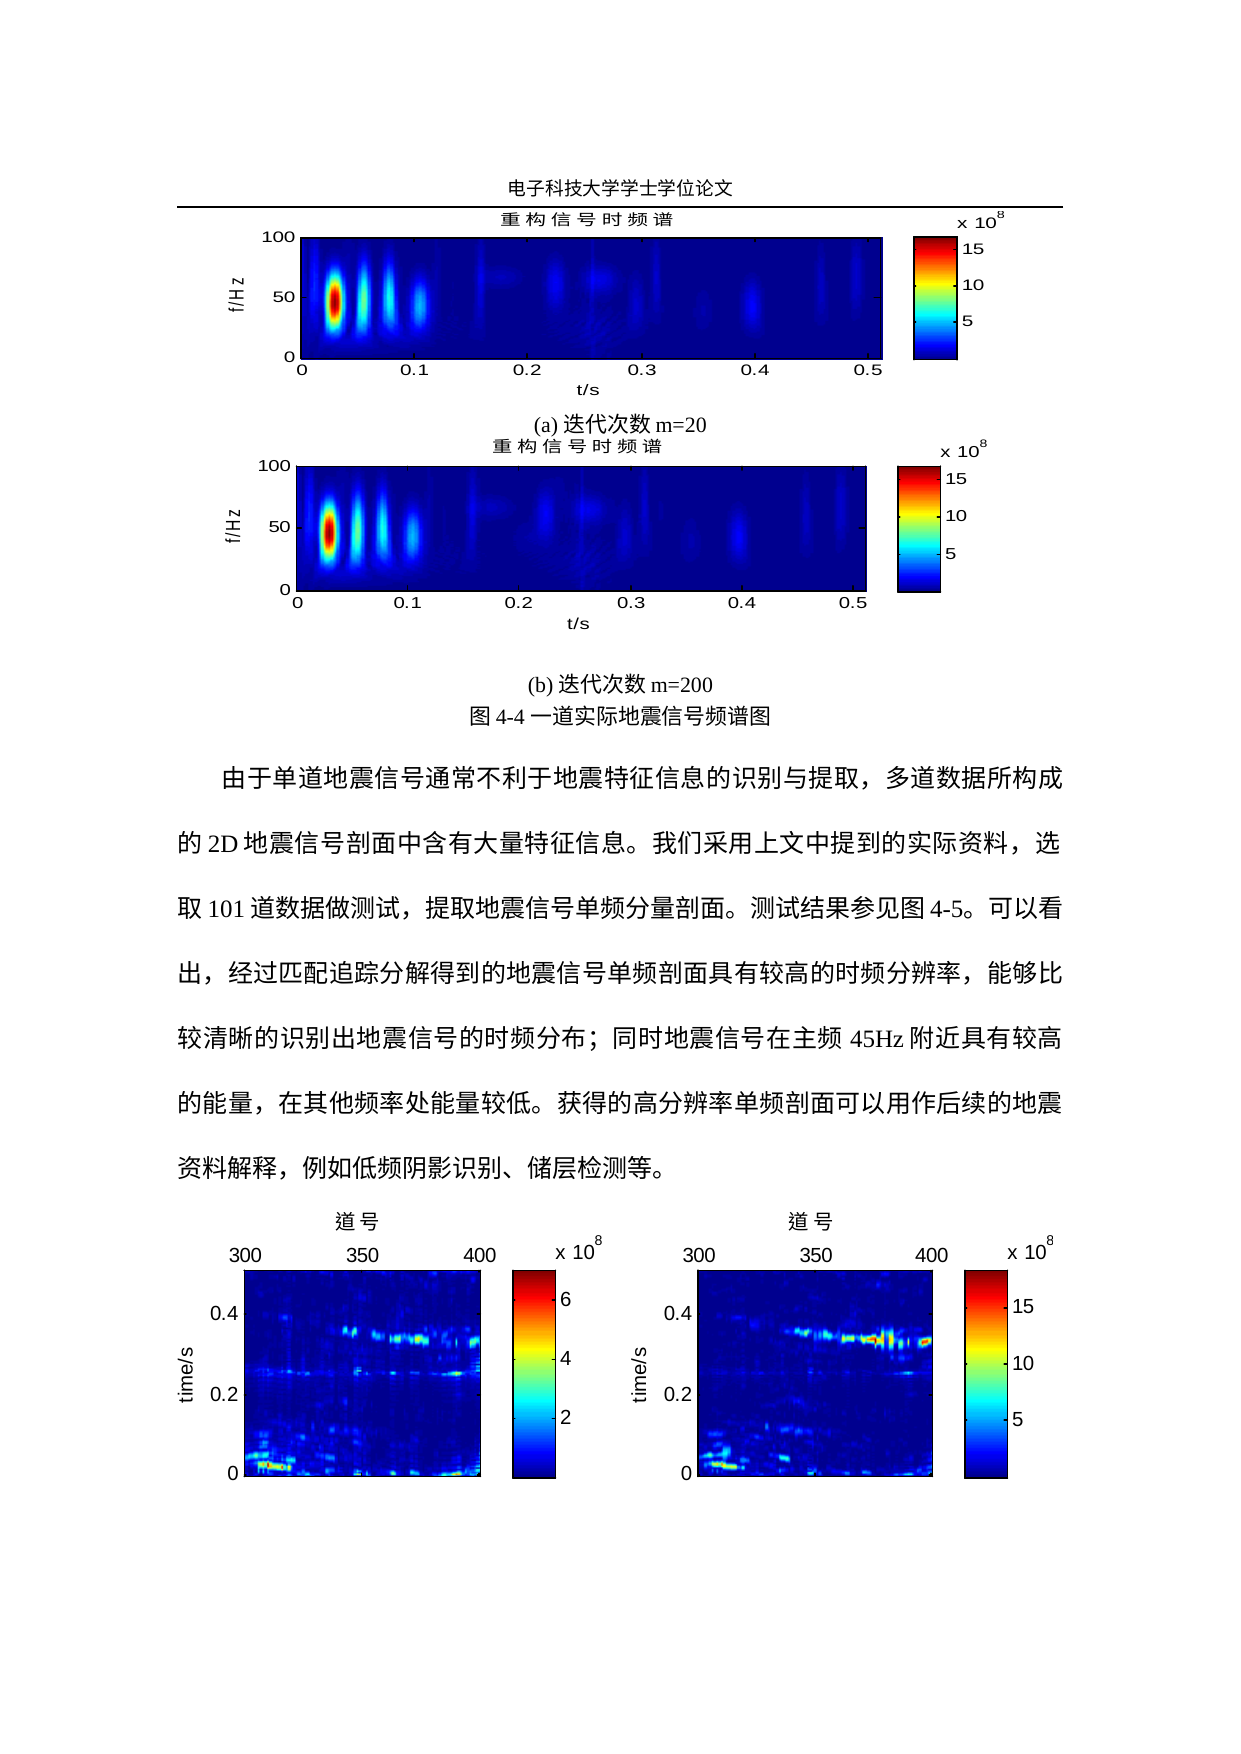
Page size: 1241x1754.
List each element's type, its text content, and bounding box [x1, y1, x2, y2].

text 图4-4 一道实际地震信号频谱图 [177, 699, 1063, 731]
text (a) 迭代次数m=20 [177, 406, 1063, 439]
text 由于单道地震信号通常不利于地震特征信息的识别与提取，多道数据所构成的2D地震信号剖面中含有大量特征信息。我们采用上文中提到的实际资料，选取101道数据做测试，提取地震信号单频分量剖面。测试结果参见图4-5。可以看出，经过匹配追踪分解得到的地震信号单频剖面具有较高的时频分辨率，能够比较清晰的识别出地震信号的时频分布；同时地震信号在主频45Hz附近具有较高的能量，在其他频率处能量较低。获得的高分辨率单频剖面可以用作后续的地震资料解释，例如低频阴影识别、储层检测等。 [177, 744, 1063, 1199]
text (b) 迭代次数m=200 [177, 666, 1063, 699]
